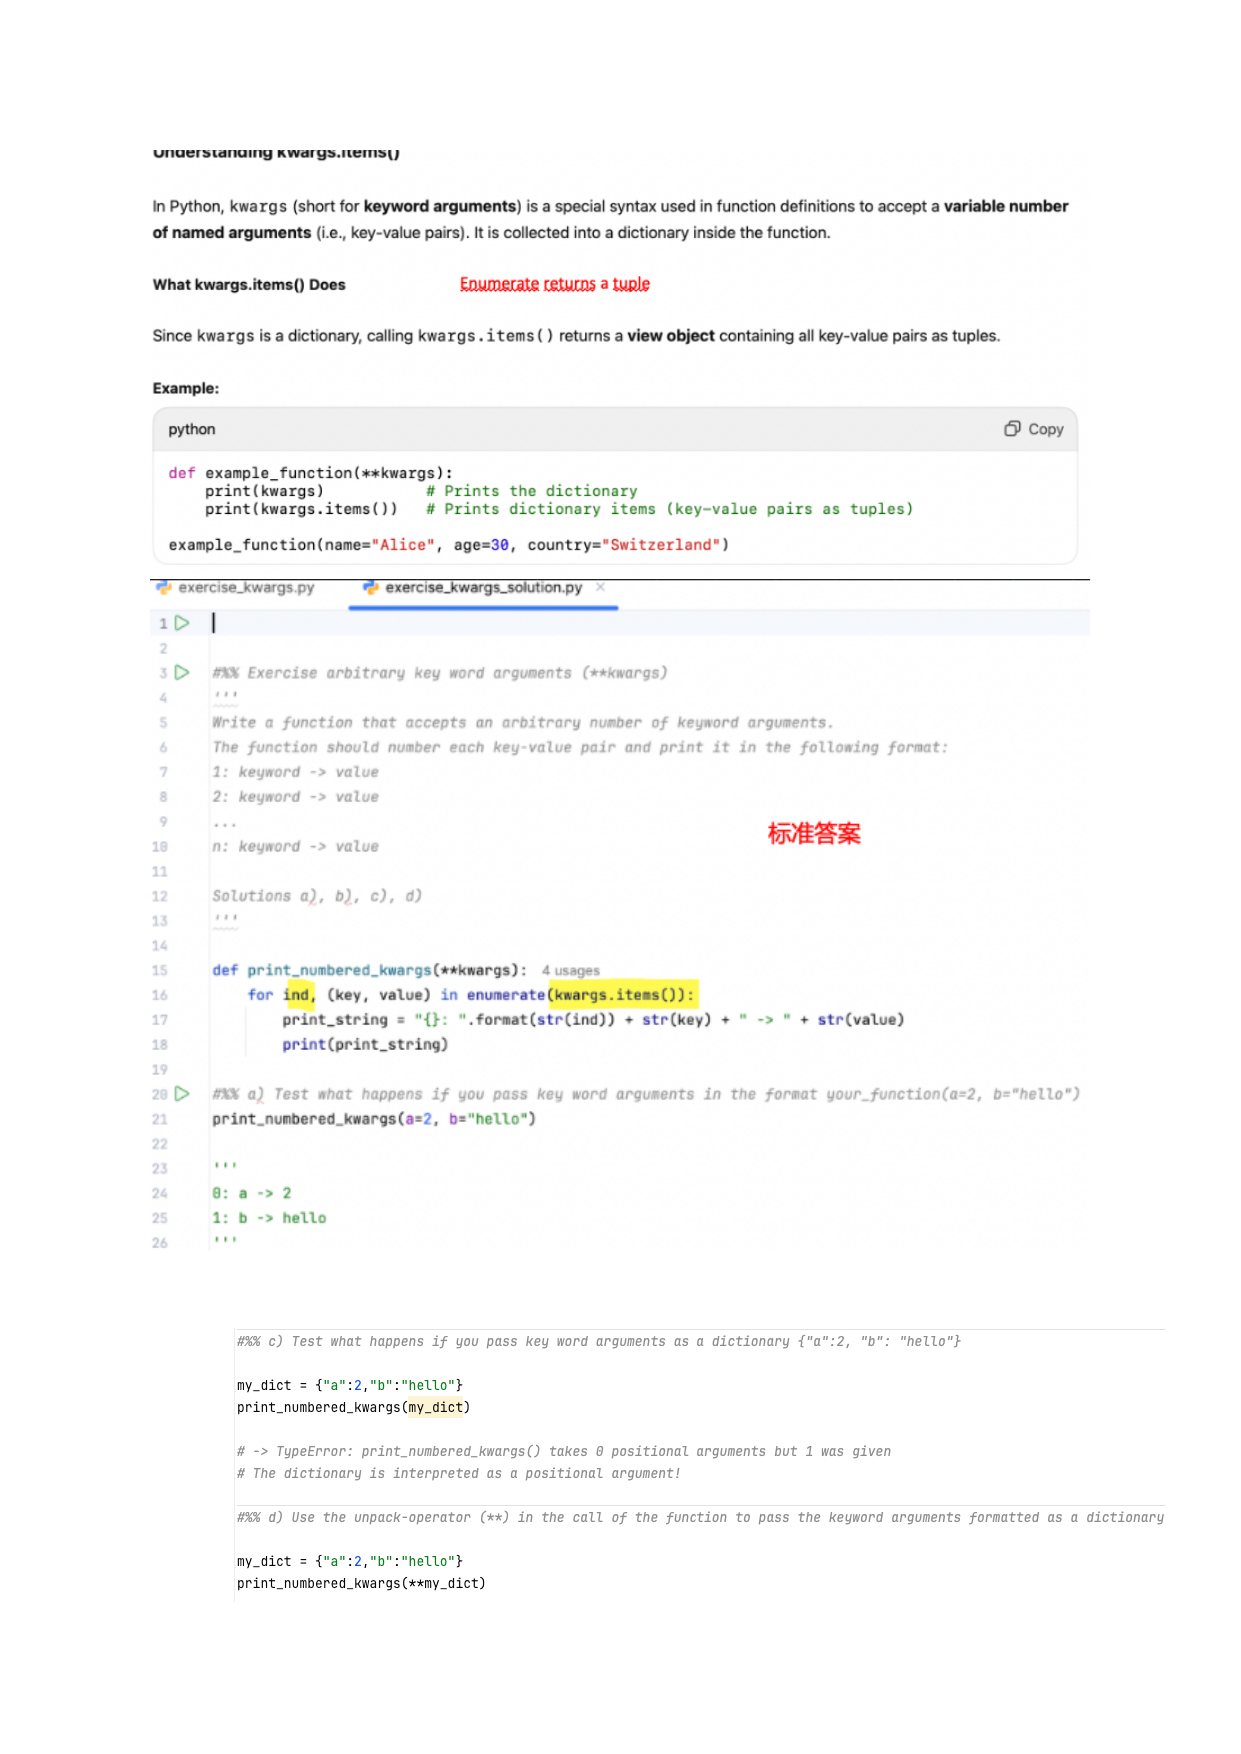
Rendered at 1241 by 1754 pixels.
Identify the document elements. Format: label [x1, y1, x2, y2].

picture [150, 150, 1091, 575]
picture [150, 579, 1091, 1251]
picture [225, 1328, 1166, 1602]
